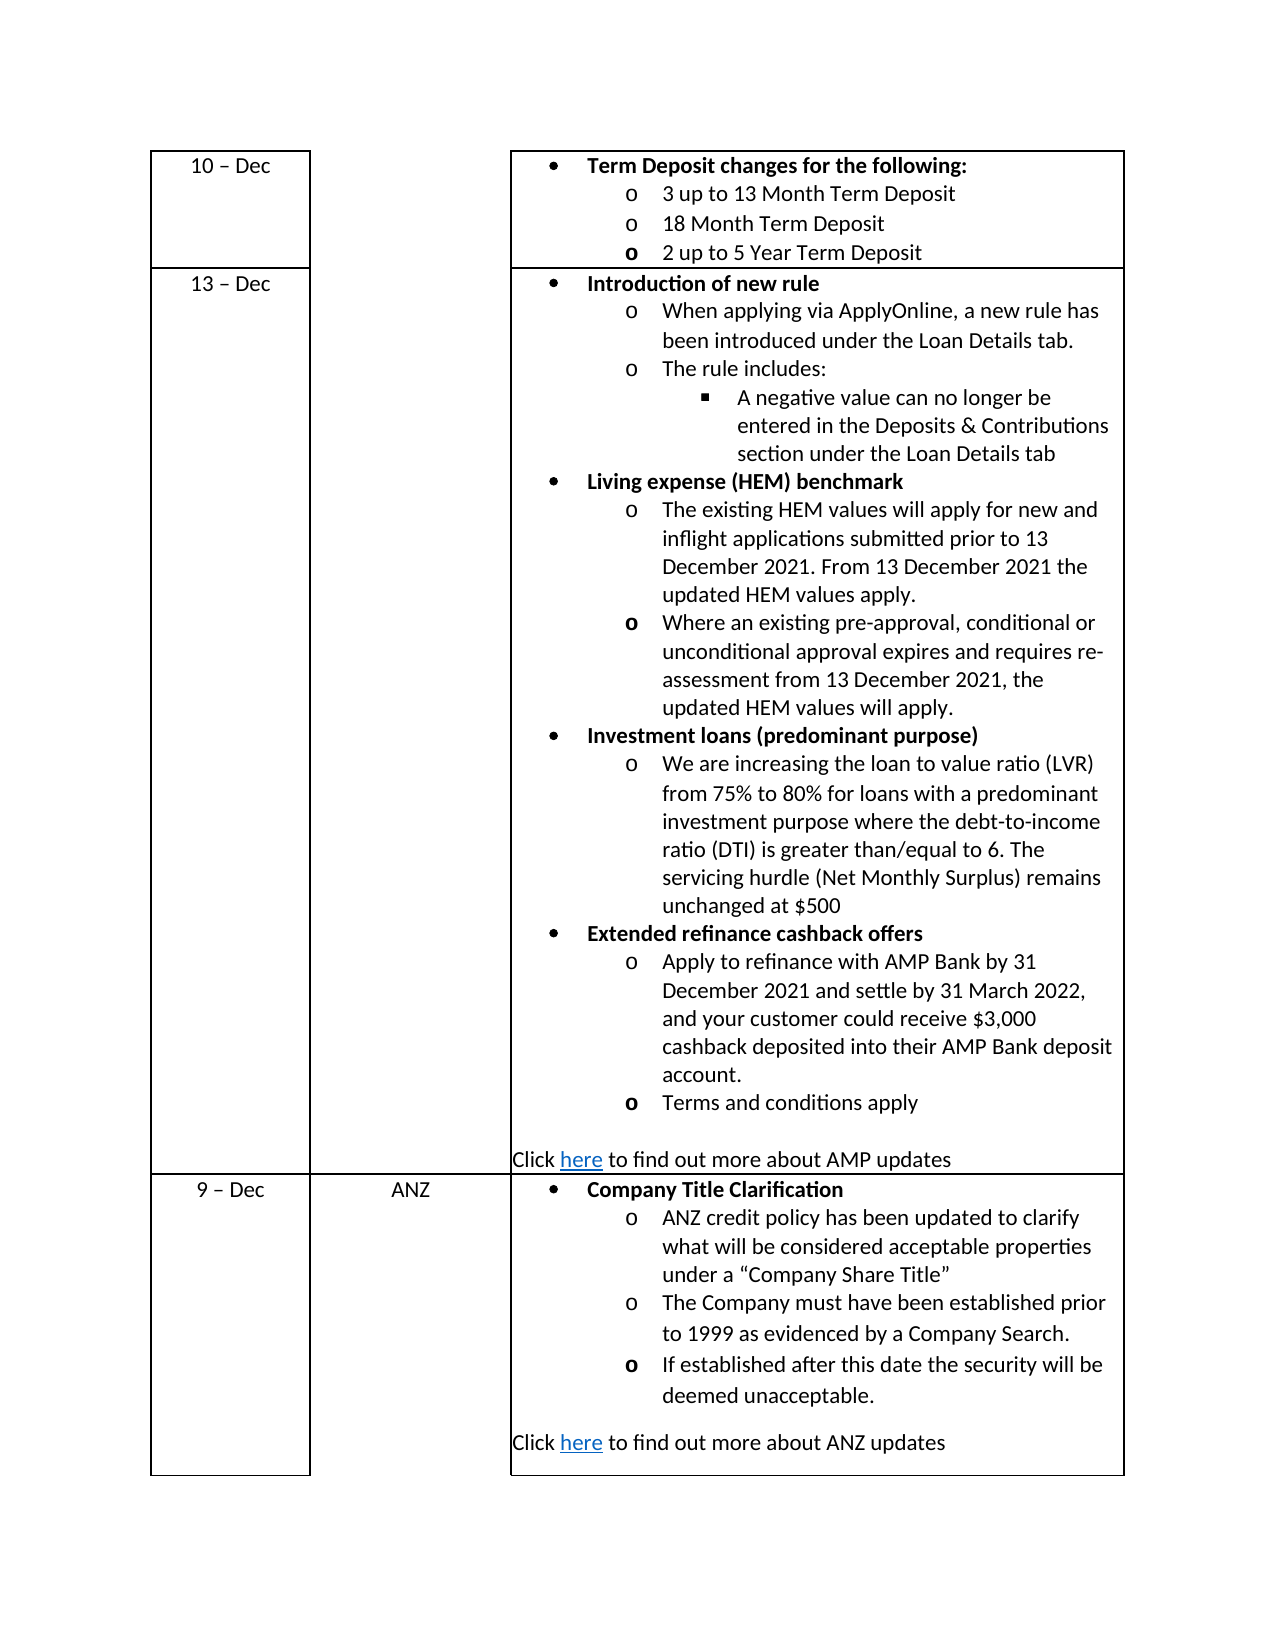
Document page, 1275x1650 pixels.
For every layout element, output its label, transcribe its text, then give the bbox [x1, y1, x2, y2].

table_cell 9 – Dec [152, 1175, 309, 1475]
table_cell 13 – Dec [152, 269, 309, 1173]
table_cell Company Title Clarification ANZ credit policy has been updated to clarify what will be considered acceptable properties under a “Company Share Title” The Company must have been established prior to 1999 as evidenced by a Company Search. If established after this date the security will be deemed unacceptable. Click here to find out more about ANZ updates [512, 1175, 1123, 1475]
table_cell Introduction of new rule When applying via ApplyOnline, a new rule has been introduced under the Loan Details tab. The rule includes: A negative value can no longer be entered in the Deposits & Contributions section under the Loan Details tab Living expense (HEM) benchmark The existing HEM values will apply for new and inflight applications submitted prior to 13 December 2021. From 13 December 2021 the updated HEM values apply. Where an existing pre-approval, conditional or unconditional approval expires and requires re-assessment from 13 December 2021, the updated HEM values will apply. Investment loans (predominant purpose) We are increasing the loan to value ratio (LVR) from 75% to 80% for loans with a predominant investment purpose where the debt-to-income ratio (DTI) is greater than/equal to 6. The servicing hurdle (Net Monthly Surplus) remains unchanged at $500 Extended refinance cashback offers Apply to refinance with AMP Bank by 31 December 2021 and settle by 31 March 2022, and your customer could receive $3,000 cashback deposited into their AMP Bank deposit account. Terms and conditions apply Click here to find out more about AMP updates [512, 269, 1123, 1173]
table_cell Term Deposit changes for the following: 3 up to 13 Month Term Deposit 18 Month Term Deposit 2 up to 5 Year Term Deposit [512, 152, 1123, 267]
table_cell 10 – Dec [152, 152, 309, 267]
table_cell ANZ [311, 1175, 510, 1475]
